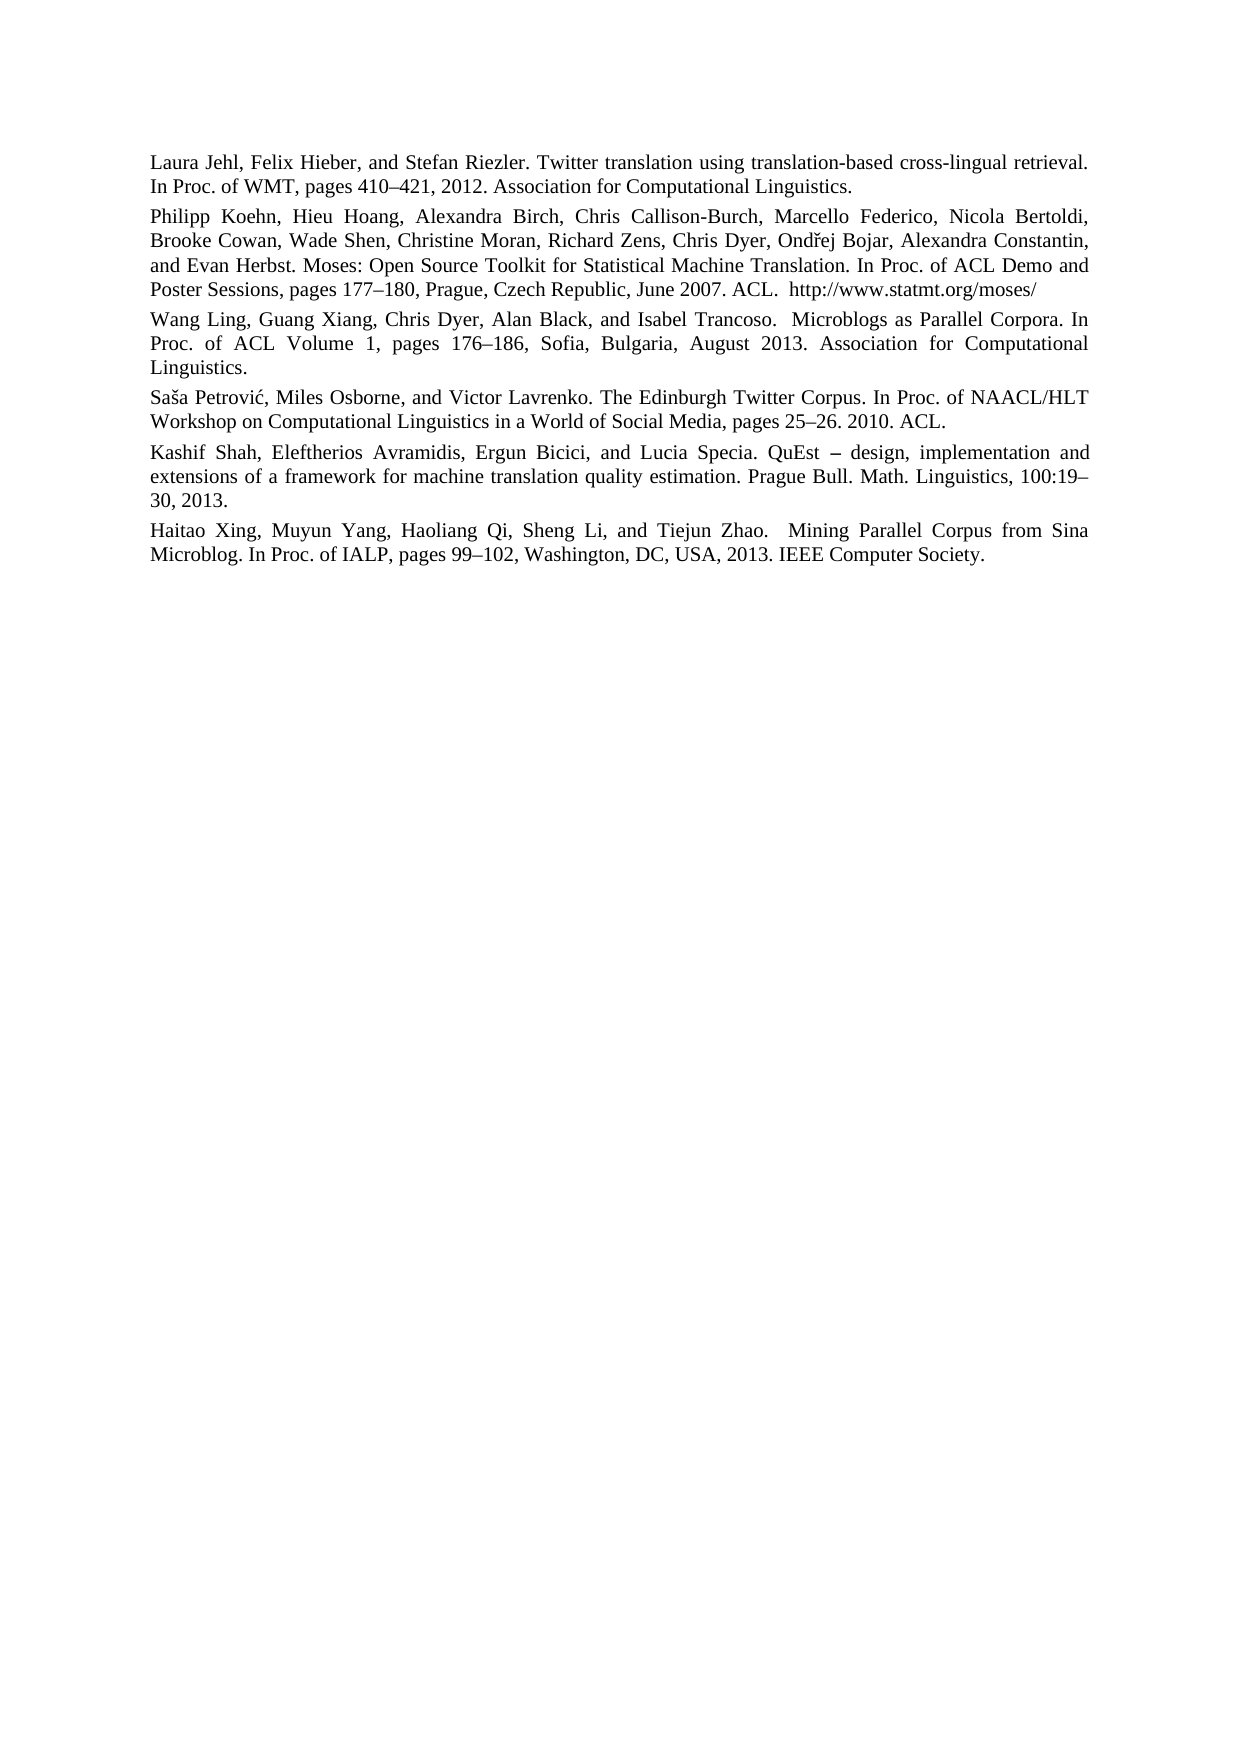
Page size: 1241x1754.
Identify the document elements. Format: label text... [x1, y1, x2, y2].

text Saša Petrović, Miles Osborne, and Victor Lavrenko. The Edinburgh Twitter Corpus. In Proc. of NAACL/HLT Workshop on Computational Linguistics in a World of Social Media, pages 25–26. 2010. ACL. [150, 385, 1090, 433]
text Philipp Koehn, Hieu Hoang, Alexandra Birch, Chris Callison-Burch, Marcello Federico, Nicola Bertoldi, Brooke Cowan, Wade Shen, Christine Moran, Richard Zens, Chris Dyer, Ondřej Bojar, Alexandra Constantin, and Evan Herbst. Moses: Open Source Toolkit for Statistical Machine Translation. In Proc. of ACL Demo and Poster Sessions, pages 177–180, Prague, Czech Republic, June 2007. ACL. http://www.statmt.org/moses/ [150, 204, 1090, 301]
text Kashif Shah, Eleftherios Avramidis, Ergun Bicici, and Lucia Specia. QuEst – design, implementation and extensions of a framework for machine translation quality estimation. Prague Bull. Math. Linguistics, 100:19–30, 2013. [150, 440, 1090, 512]
text Haitao Xing, Muyun Yang, Haoliang Qi, Sheng Li, and Tiejun Zhao. Mining Parallel Corpus from Sina Microblog. In Proc. of IALP, pages 99–102, Washington, DC, USA, 2013. IEEE Computer Society. [150, 518, 1090, 566]
text Wang Ling, Guang Xiang, Chris Dyer, Alan Black, and Isabel Trancoso. Microblogs as Parallel Corpora. In Proc. of ACL Volume 1, pages 176–186, Sofia, Bulgaria, August 2013. Association for Computational Linguistics. [150, 307, 1090, 379]
text Laura Jehl, Felix Hieber, and Stefan Riezler. Twitter translation using translation-based cross-lingual retrieval. In Proc. of WMT, pages 410–421, 2012. Association for Computational Linguistics. [150, 150, 1090, 198]
